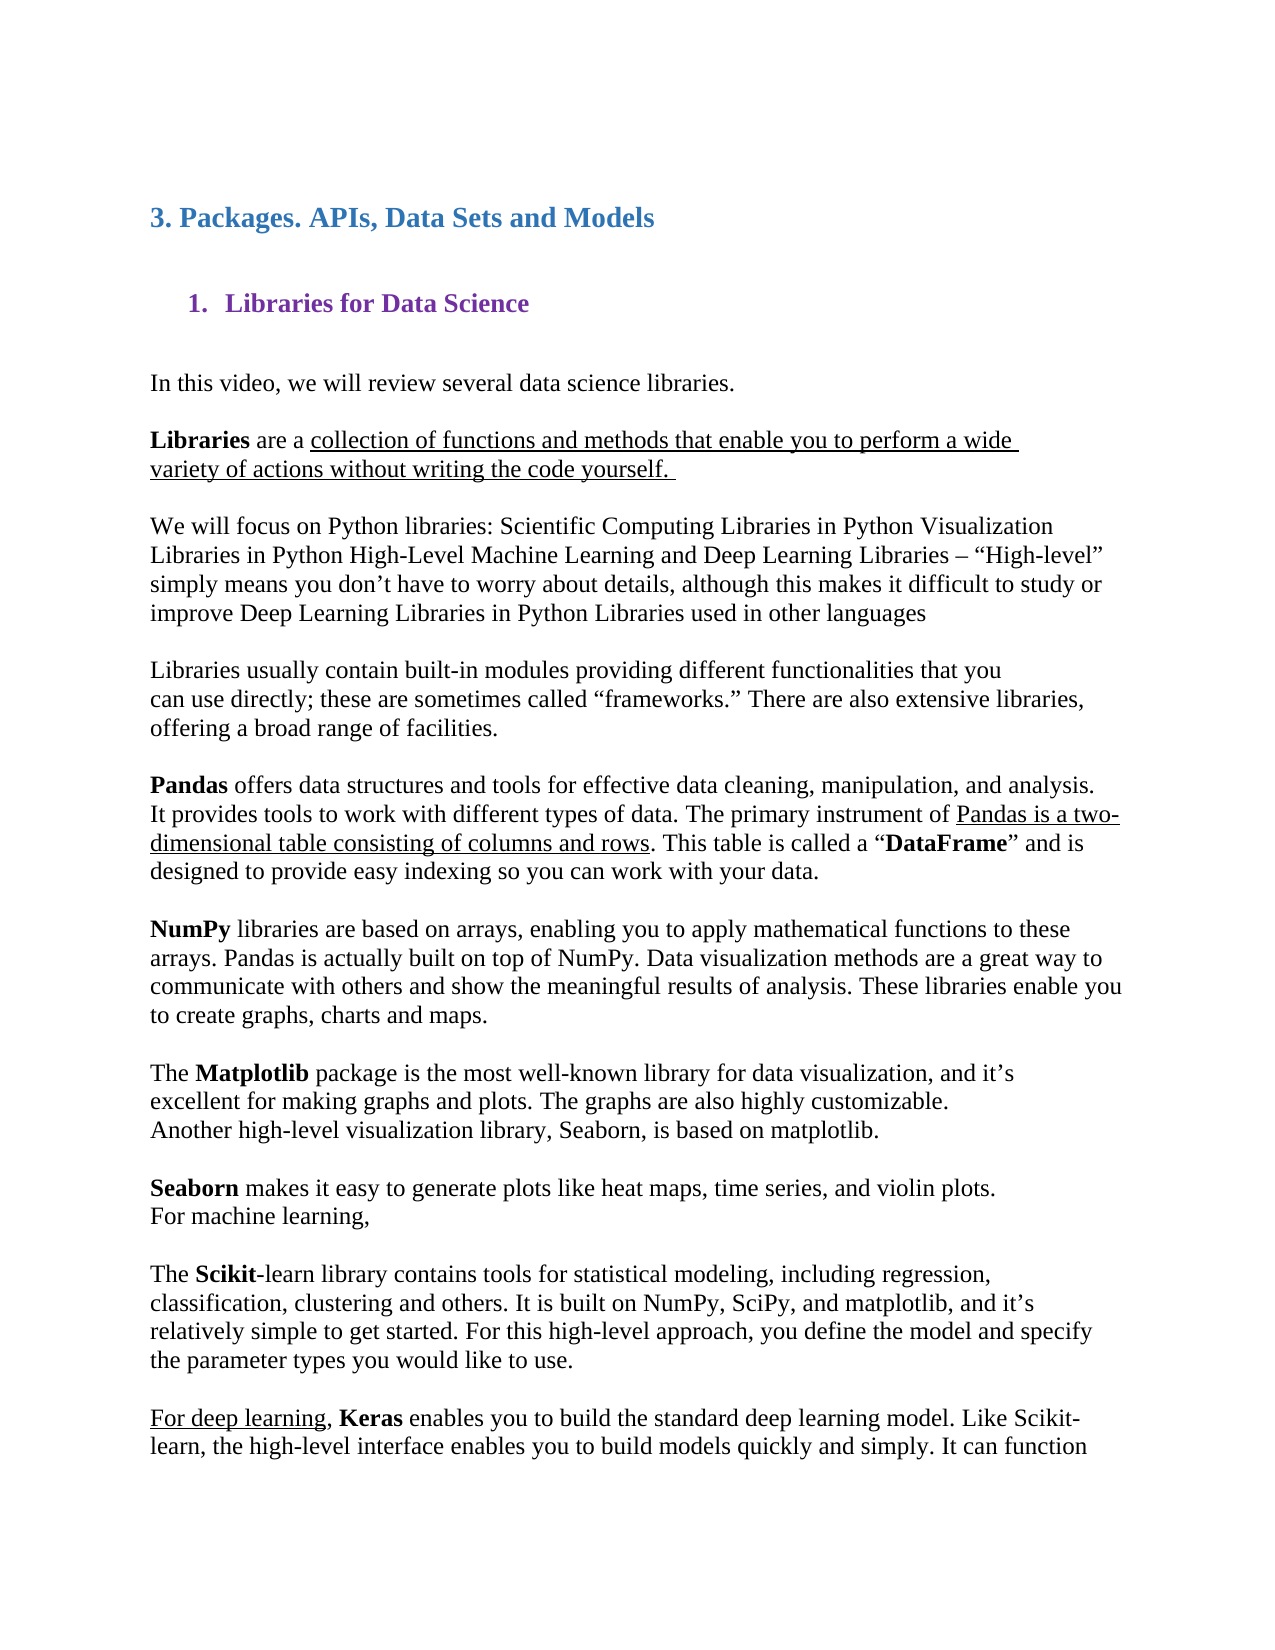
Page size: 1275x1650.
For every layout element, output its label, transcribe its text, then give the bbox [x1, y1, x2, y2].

text can use directly; these are sometimes called “frameworks.” There are also extensive libraries, offering a broad range of facilities. [150, 684, 1125, 741]
text NumPy libraries are based on arrays, enabling you to apply mathematical functions to these [150, 914, 1125, 943]
subtitle Libraries for Data Science [187, 287, 1125, 318]
text Another high-level visualization library, Seaborn, is based on matplotlib. [150, 1115, 1125, 1144]
text variety of actions without writing the code yourself. [150, 454, 1125, 483]
text We will focus on Python libraries: Scientific Computing Libraries in Python Visualization Libraries in Python High-Level Machine Learning and Deep Learning Libraries – “High-level” simply means you don’t have to worry about details, although this makes it difficult to study or improve Deep Learning Libraries in Python Libraries used in other languages [150, 511, 1125, 626]
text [150, 1403, 1125, 1460]
text It provides tools to work with different types of data. The primary instrument of Pandas is a two-dimensional table consisting of columns and rows. This table is called a “DataFrame” and is designed to provide easy indexing so you can work with your data. [150, 799, 1125, 885]
text excellent for making graphs and plots. The graphs are also highly customizable. [150, 1086, 1125, 1115]
subtitle 3. Packages. APIs, Data Sets and Models [150, 200, 1125, 233]
text Libraries usually contain built-in modules providing different functionalities that you [150, 655, 1125, 684]
text Seaborn makes it easy to generate plots like heat maps, time series, and violin plots. [150, 1173, 1125, 1201]
text Libraries are a collection of functions and methods that enable you to perform a wide [150, 425, 1125, 454]
text The Matplotlib package is the most well-known library for data visualization, and it’s [150, 1058, 1125, 1086]
text arrays. Pandas is actually built on top of NumPy. Data visualization methods are a great way to communicate with others and show the meaningful results of analysis. These libraries enable you to create graphs, charts and maps. [150, 943, 1125, 1029]
text Pandas offers data structures and tools for effective data cleaning, manipulation, and analysis. [150, 770, 1125, 799]
text The Scikit-learn library contains tools for statistical modeling, including regression, classification, clustering and others. It is built on NumPy, SciPy, and matplotlib, and it’s relatively simple to get started. For this high-level approach, you define the model and specify the parameter types you would like to use. [150, 1259, 1125, 1374]
text For machine learning, [150, 1201, 1125, 1230]
text In this video, we will review several data science libraries. [150, 368, 1125, 396]
